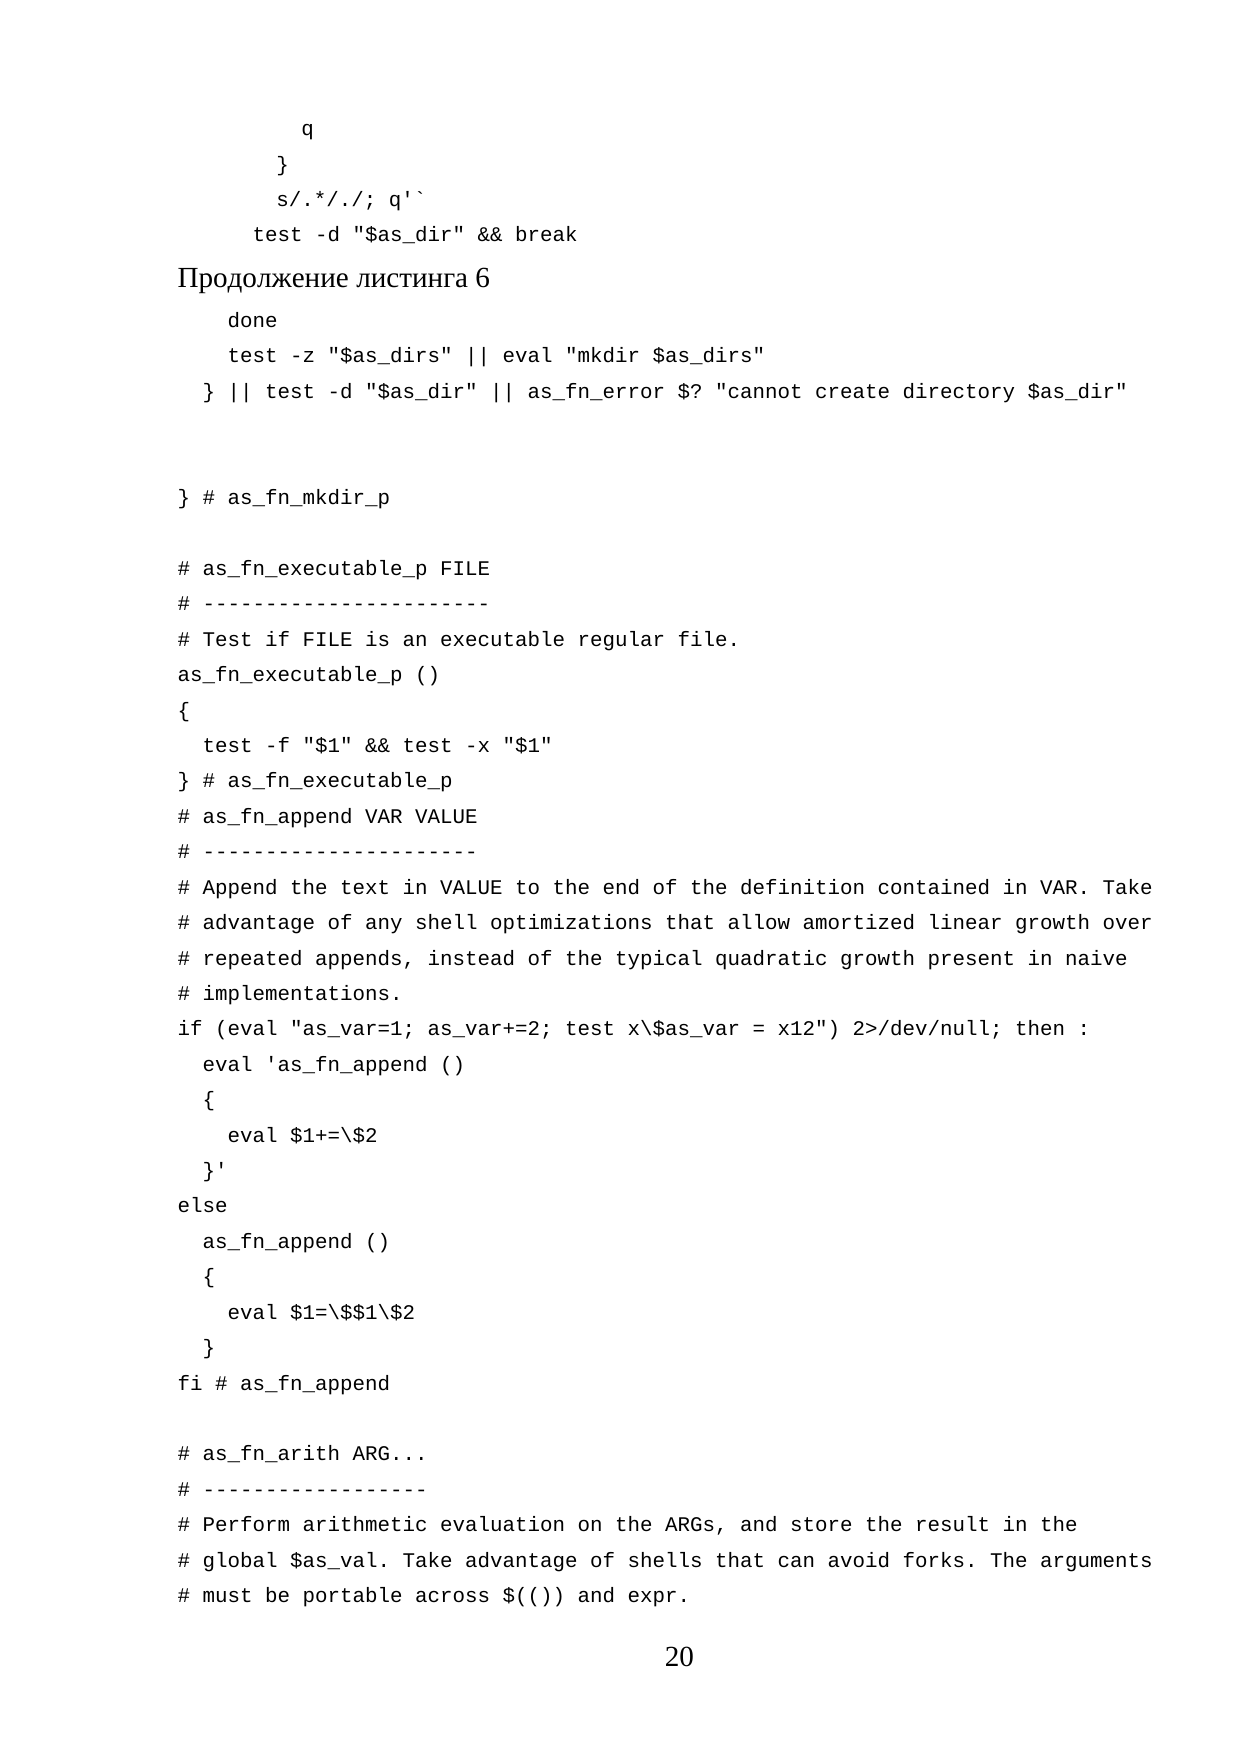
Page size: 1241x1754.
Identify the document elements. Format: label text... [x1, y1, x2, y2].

text eval $1+=\$2 [177, 1125, 1181, 1148]
text done [177, 310, 1181, 334]
text # ---------------------- [177, 841, 1181, 865]
text s/.*/./; q'` [177, 189, 1181, 213]
text eval $1=\$$1\$2 [177, 1302, 1181, 1325]
text # global $as_val. Take advantage of shells that can avoid forks. The arguments [177, 1550, 1181, 1573]
text }' [177, 1160, 1181, 1184]
text } [177, 1337, 1181, 1361]
text } [177, 153, 1181, 177]
text test -z "$as_dirs" || eval "mkdir $as_dirs" [177, 346, 1181, 369]
text # as_fn_append VAR VALUE [177, 806, 1181, 829]
text # as_fn_executable_p FILE [177, 558, 1181, 582]
text # ------------------ [177, 1479, 1181, 1502]
text # ----------------------- [177, 593, 1181, 617]
text q [177, 118, 1181, 142]
text # advantage of any shell optimizations that allow amortized linear growth over [177, 912, 1181, 936]
text # must be portable across $(()) and expr. [177, 1585, 1181, 1609]
text # Append the text in VALUE to the end of the definition contained in VAR. Take [177, 877, 1181, 900]
text as_fn_append () [177, 1231, 1181, 1254]
text } || test -d "$as_dir" || as_fn_error $? "cannot create directory $as_dir" [177, 381, 1181, 404]
text # implementations. [177, 983, 1181, 1007]
text test -f "$1" && test -x "$1" [177, 735, 1181, 759]
text # repeated appends, instead of the typical quadratic growth present in naive [177, 948, 1181, 971]
text as_fn_executable_p () [177, 664, 1181, 688]
text else [177, 1196, 1181, 1219]
text } # as_fn_mkdir_p [177, 487, 1181, 511]
text { [177, 1089, 1181, 1113]
text { [177, 1266, 1181, 1290]
text fi # as_fn_append [177, 1373, 1181, 1396]
text # Perform arithmetic evaluation on the ARGs, and store the result in the [177, 1514, 1181, 1538]
text Продолжение листинга 6 [177, 260, 1181, 293]
text if (eval "as_var=1; as_var+=2; test x\$as_var = x12") 2>/dev/null; then : [177, 1018, 1181, 1042]
text # as_fn_arith ARG... [177, 1443, 1181, 1467]
text { [177, 700, 1181, 723]
text test -d "$as_dir" && break [177, 224, 1181, 248]
text } # as_fn_executable_p [177, 771, 1181, 794]
text # Test if FILE is an executable regular file. [177, 629, 1181, 652]
text eval 'as_fn_append () [177, 1054, 1181, 1077]
